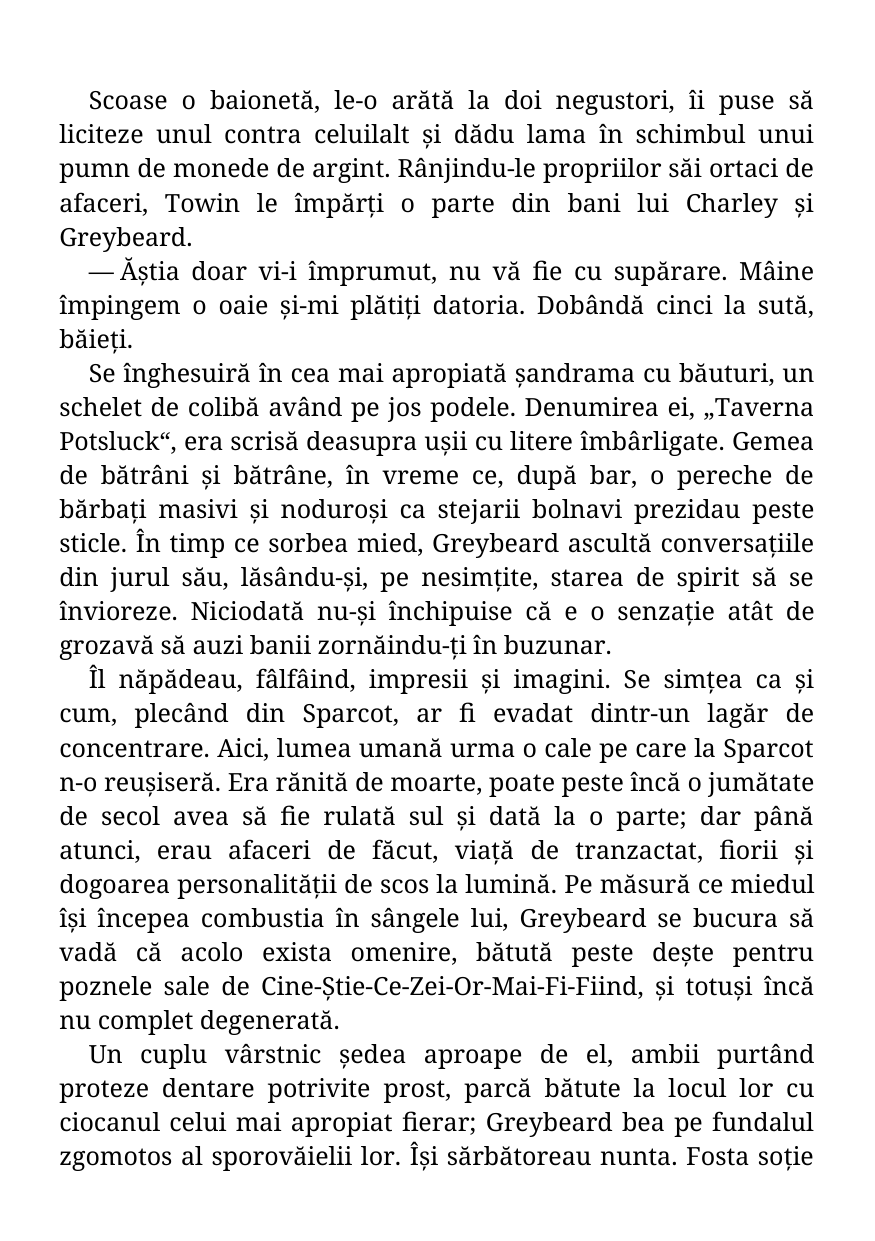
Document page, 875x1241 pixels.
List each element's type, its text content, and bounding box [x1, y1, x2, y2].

text Îl năpădeau, fâlfâind, impresii şi imagini. Se simţea ca şi cum, plecând din Sparcot, ar fi evadat dintr-un lagăr de concentrare. Aici, lumea umană urma o cale pe care la Sparcot n-o reuşiseră. Era rănită de moarte, poate peste încă o jumătate de secol avea să fie rulată sul şi dată la o parte; dar până atunci, erau afaceri de făcut, viaţă de tranzactat, fiorii şi dogoarea personalităţii de scos la lumină. Pe măsură ce miedul îşi începea combustia în sângele lui, Greybeard se bucura să vadă că acolo exista omenire, bătută peste deşte pentru poznele sale de Cine-Ştie-Ce-Zei-Or-Mai-Fi-Fiind, şi totuşi încă nu complet degenerată. [59, 662, 815, 1037]
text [59, 1037, 815, 1173]
text Se înghesuiră în cea mai apropiată şandrama cu băuturi, un schelet de colibă având pe jos podele. Denumirea ei, „Taverna Potsluck“, era scrisă deasupra uşii cu litere îmbârligate. Gemea de bătrâni şi bătrâne, în vreme ce, după bar, o pereche de bărbaţi masivi şi noduroşi ca stejarii bolnavi prezidau peste sticle. În timp ce sorbea mied, Greybeard ascultă conversaţiile din jurul său, lăsându-şi, pe nesimţite, starea de spirit să se învioreze. Niciodată nu-şi închipuise că e o senzaţie atât de grozavă să auzi banii zornăindu-ţi în buzunar. [59, 356, 815, 662]
text Scoase o baionetă, le-o arătă la doi negustori, îi puse să liciteze unul contra celuilalt şi dădu lama în schimbul unui pumn de monede de argint. Rânjindu-le propriilor săi ortaci de afaceri, Towin le împărţi o parte din bani lui Charley şi Greybeard. [59, 83, 815, 253]
text — Ăştia doar vi-i împrumut, nu vă fie cu supărare. Mâine împingem o oaie şi-mi plătiţi datoria. Dobândă cinci la sută, băieţi. [59, 253, 815, 356]
